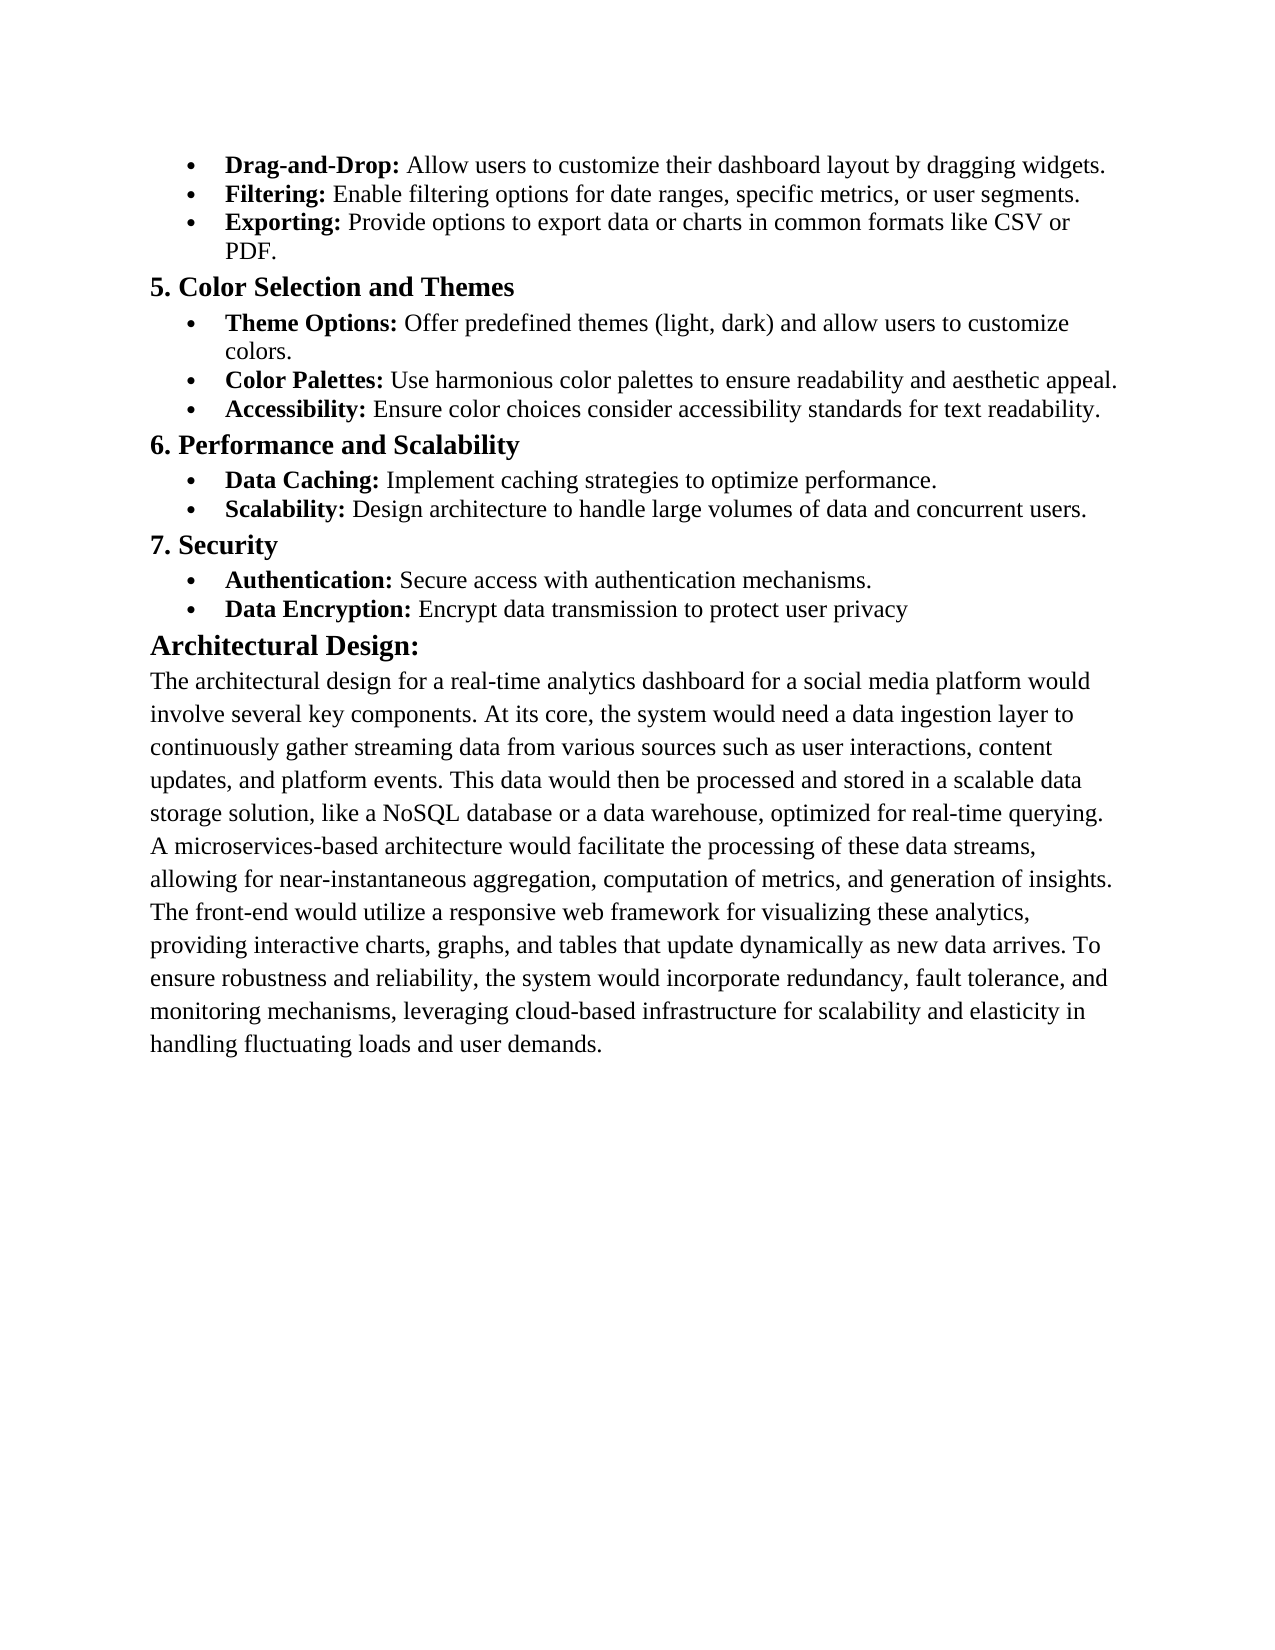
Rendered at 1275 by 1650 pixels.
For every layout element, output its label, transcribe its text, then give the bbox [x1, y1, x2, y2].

list Accessibility: Ensure color choices consider accessibility standards for text readability. [187, 394, 1125, 423]
list Drag-and-Drop: Allow users to customize their dashboard layout by dragging widgets. [187, 150, 1125, 179]
list Data Caching: Implement caching strategies to optimize performance. [187, 465, 1125, 494]
list Theme Options: Offer predefined themes (light, dark) and allow users to customize colors. [187, 308, 1125, 365]
list Filtering: Enable filtering options for date ranges, specific metrics, or user segments. [187, 179, 1125, 207]
list Authentication: Secure access with authentication mechanisms. [187, 565, 1125, 594]
list Exporting: Provide options to export data or charts in common formats like CSV or PDF. [187, 207, 1125, 265]
list Scalability: Design architecture to handle large volumes of data and concurrent users. [187, 494, 1125, 523]
list Data Encryption: Encrypt data transmission to protect user privacy [187, 594, 1125, 623]
text Architectural Design: The architectural design for a real-time analytics dashboard for a social media platform would involve several key components. At its core, the system would need a data ingestion layer to continuously gather streaming data from various sources such as user interactions, content updates, and platform events. This data would then be processed and stored in a scalable data storage solution, like a NoSQL database or a data warehouse, optimized for real-time querying. A microservices-based architecture would facilitate the processing of these data streams, allowing for near-instantaneous aggregation, computation of metrics, and generation of insights. The front-end would utilize a responsive web framework for visualizing these analytics, providing interactive charts, graphs, and tables that update dynamically as new data arrives. To ensure robustness and reliability, the system would incorporate redundancy, fault tolerance, and monitoring mechanisms, leveraging cloud-based infrastructure for scalability and elasticity in handling fluctuating loads and user demands. [150, 628, 1125, 1058]
text 7. Security [150, 528, 1125, 560]
text 5. Color Selection and Themes [150, 270, 1125, 302]
text 6. Performance and Scalability [150, 428, 1125, 460]
list Color Palettes: Use harmonious color palettes to ensure readability and aesthetic appeal. [187, 365, 1125, 394]
